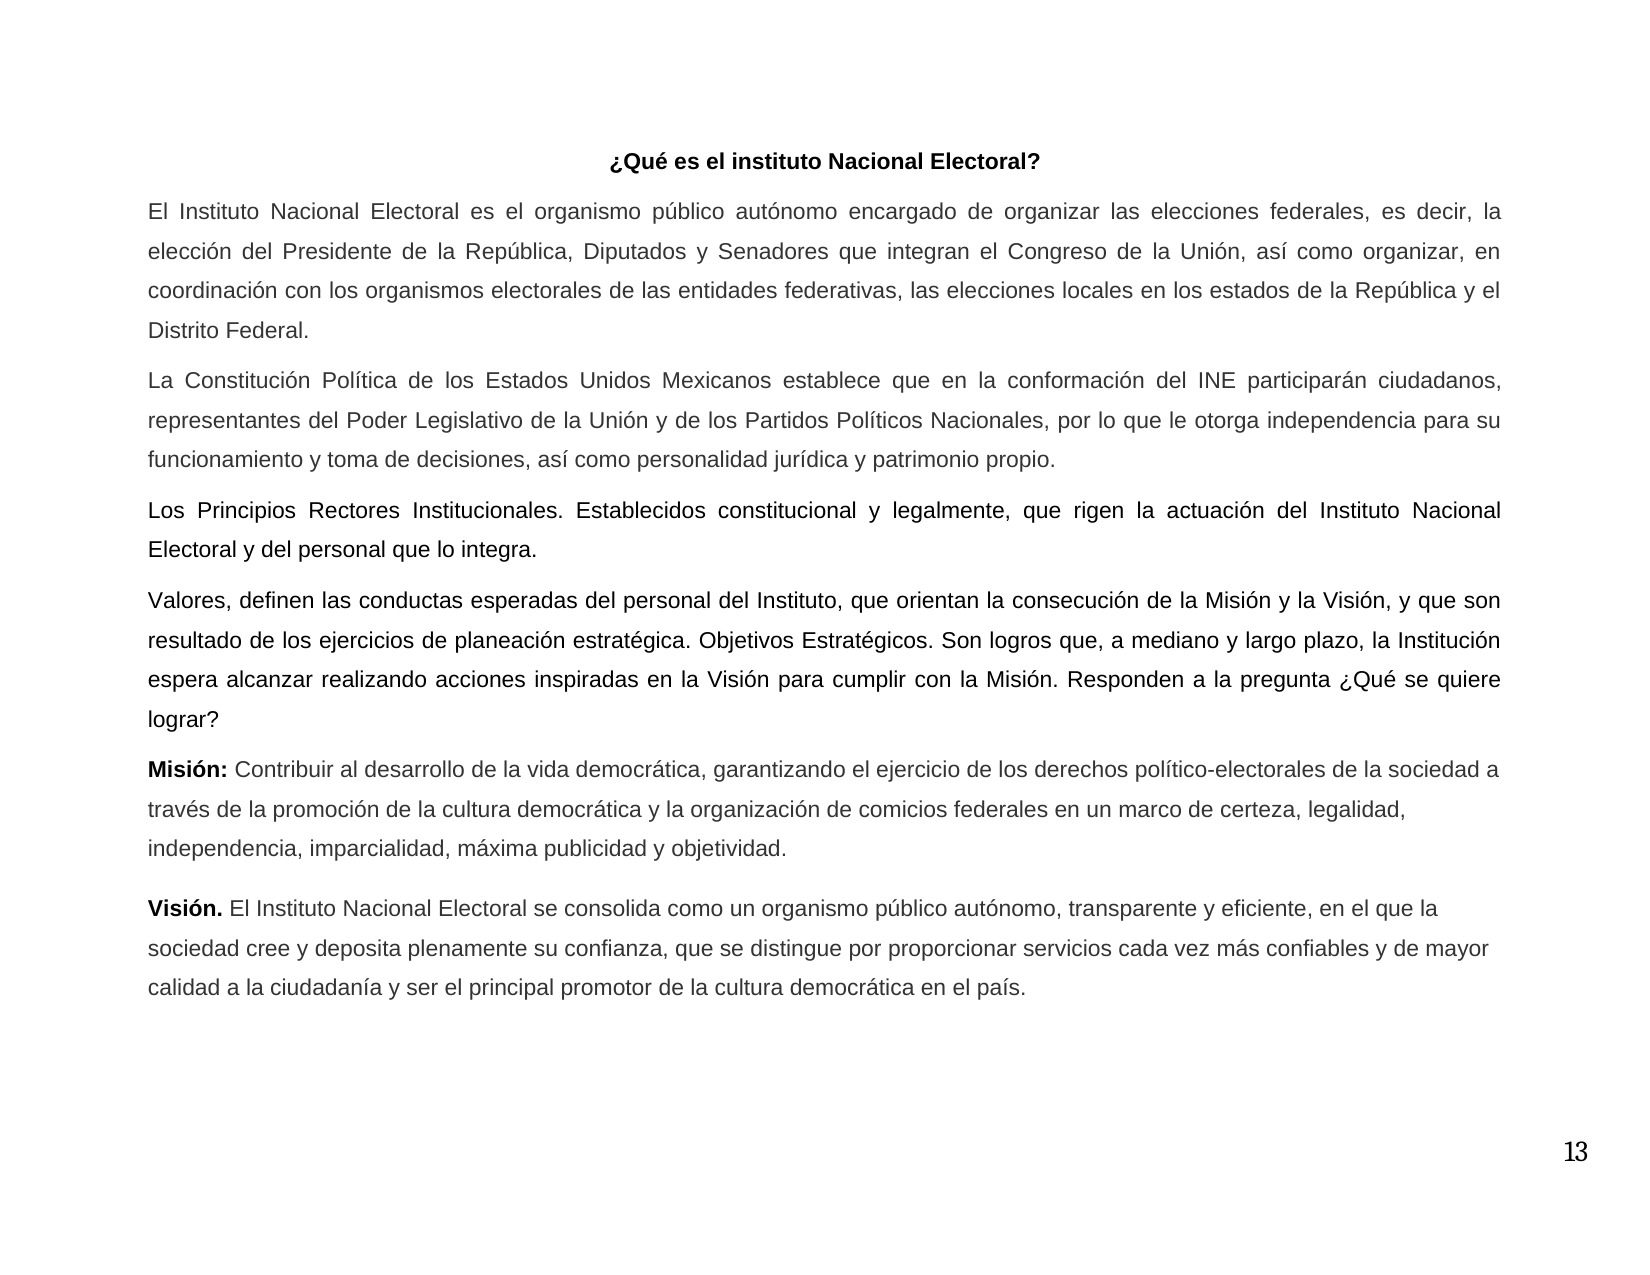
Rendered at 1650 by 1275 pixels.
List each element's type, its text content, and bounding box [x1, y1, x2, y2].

text Misión: Contribuir al desarrollo de la vida democrática, garantizando el ejercicio de los derechos político-electorales de la sociedad a través de la promoción de la cultura democrática y la organización de comicios federales en un marco de certeza, legalidad, independencia, imparcialidad, máxima publicidad y objetividad. [148, 756, 1502, 861]
text El Instituto Nacional Electoral es el organismo público autónomo encargado de organizar las elecciones federales, es decir, la elección del Presidente de la República, Diputados y Senadores que integran el Congreso de la Unión, así como organizar, en coordinación con los organismos electorales de las entidades federativas, las elecciones locales en los estados de la República y el Distrito Federal. [148, 198, 1502, 343]
text Valores, definen las conductas esperadas del personal del Instituto, que orientan la consecución de la Misión y la Visión, y que son resultado de los ejercicios de planeación estratégica. Objetivos Estratégicos. Son logros que, a mediano y largo plazo, la Institución espera alcanzar realizando acciones inspiradas en la Visión para cumplir con la Misión. Responden a la pregunta ¿Qué se quiere lograr? [148, 587, 1502, 732]
text Los Principios Rectores Institucionales. Establecidos constitucional y legalmente, que rigen la actuación del Instituto Nacional Electoral y del personal que lo integra. [148, 497, 1502, 563]
text Visión. El Instituto Nacional Electoral se consolida como un organismo público autónomo, transparente y eficiente, en el que la sociedad cree y deposita plenamente su confianza, que se distingue por proporcionar servicios cada vez más confiables y de mayor calidad a la ciudadanía y ser el principal promotor de la cultura democrática en el país. [148, 895, 1502, 1001]
text ¿Qué es el instituto Nacional Electoral? [148, 148, 1502, 174]
text La Constitución Política de los Estados Unidos Mexicanos establece que en la conformación del INE participarán ciudadanos, representantes del Poder Legislativo de la Unión y de los Partidos Políticos Nacionales, por lo que le otorga independencia para su funcionamiento y toma de decisiones, así como personalidad jurídica y patrimonio propio. [148, 367, 1502, 473]
